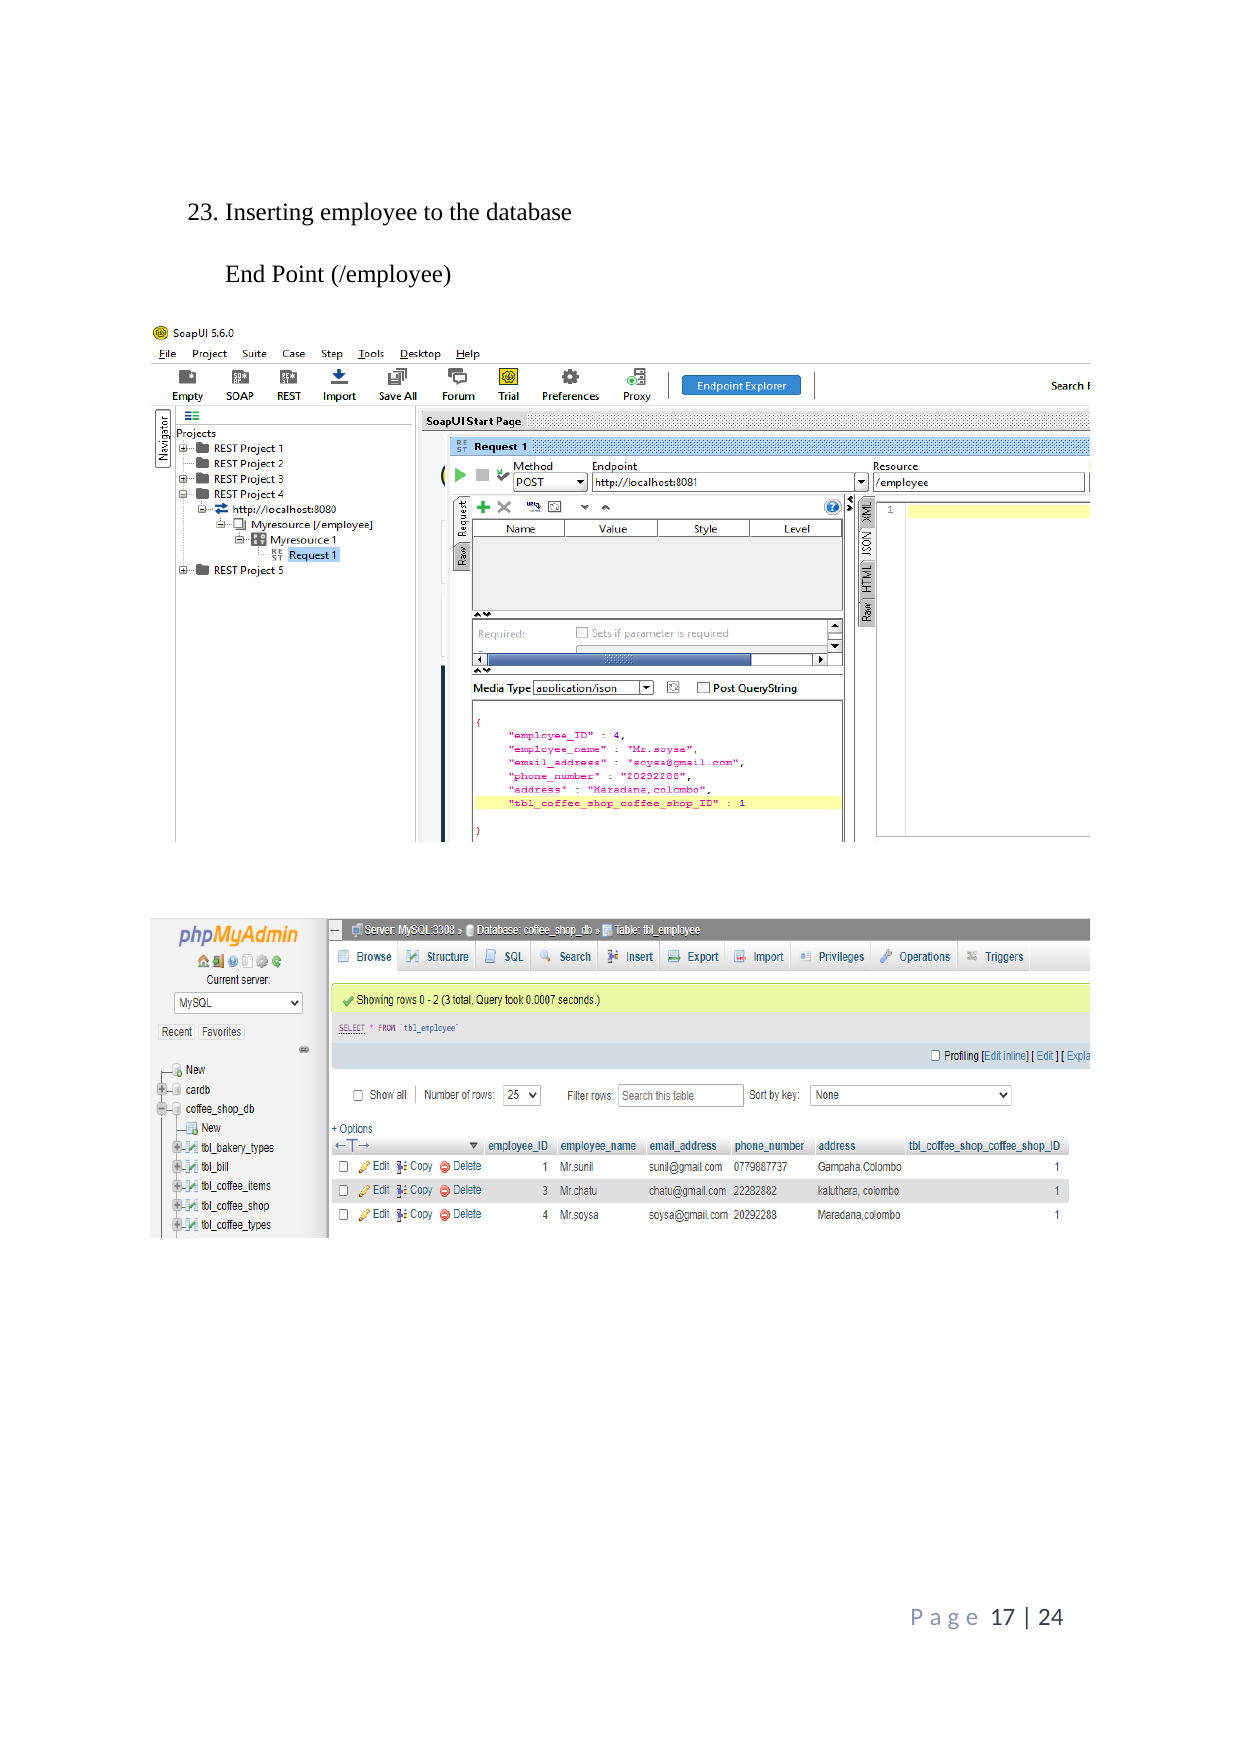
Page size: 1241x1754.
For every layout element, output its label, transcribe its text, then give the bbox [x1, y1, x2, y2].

picture [151, 323, 1091, 842]
list Inserting employee to the database [187, 197, 1090, 226]
picture [150, 917, 1091, 1238]
list End Point (/employee) [225, 259, 1090, 288]
